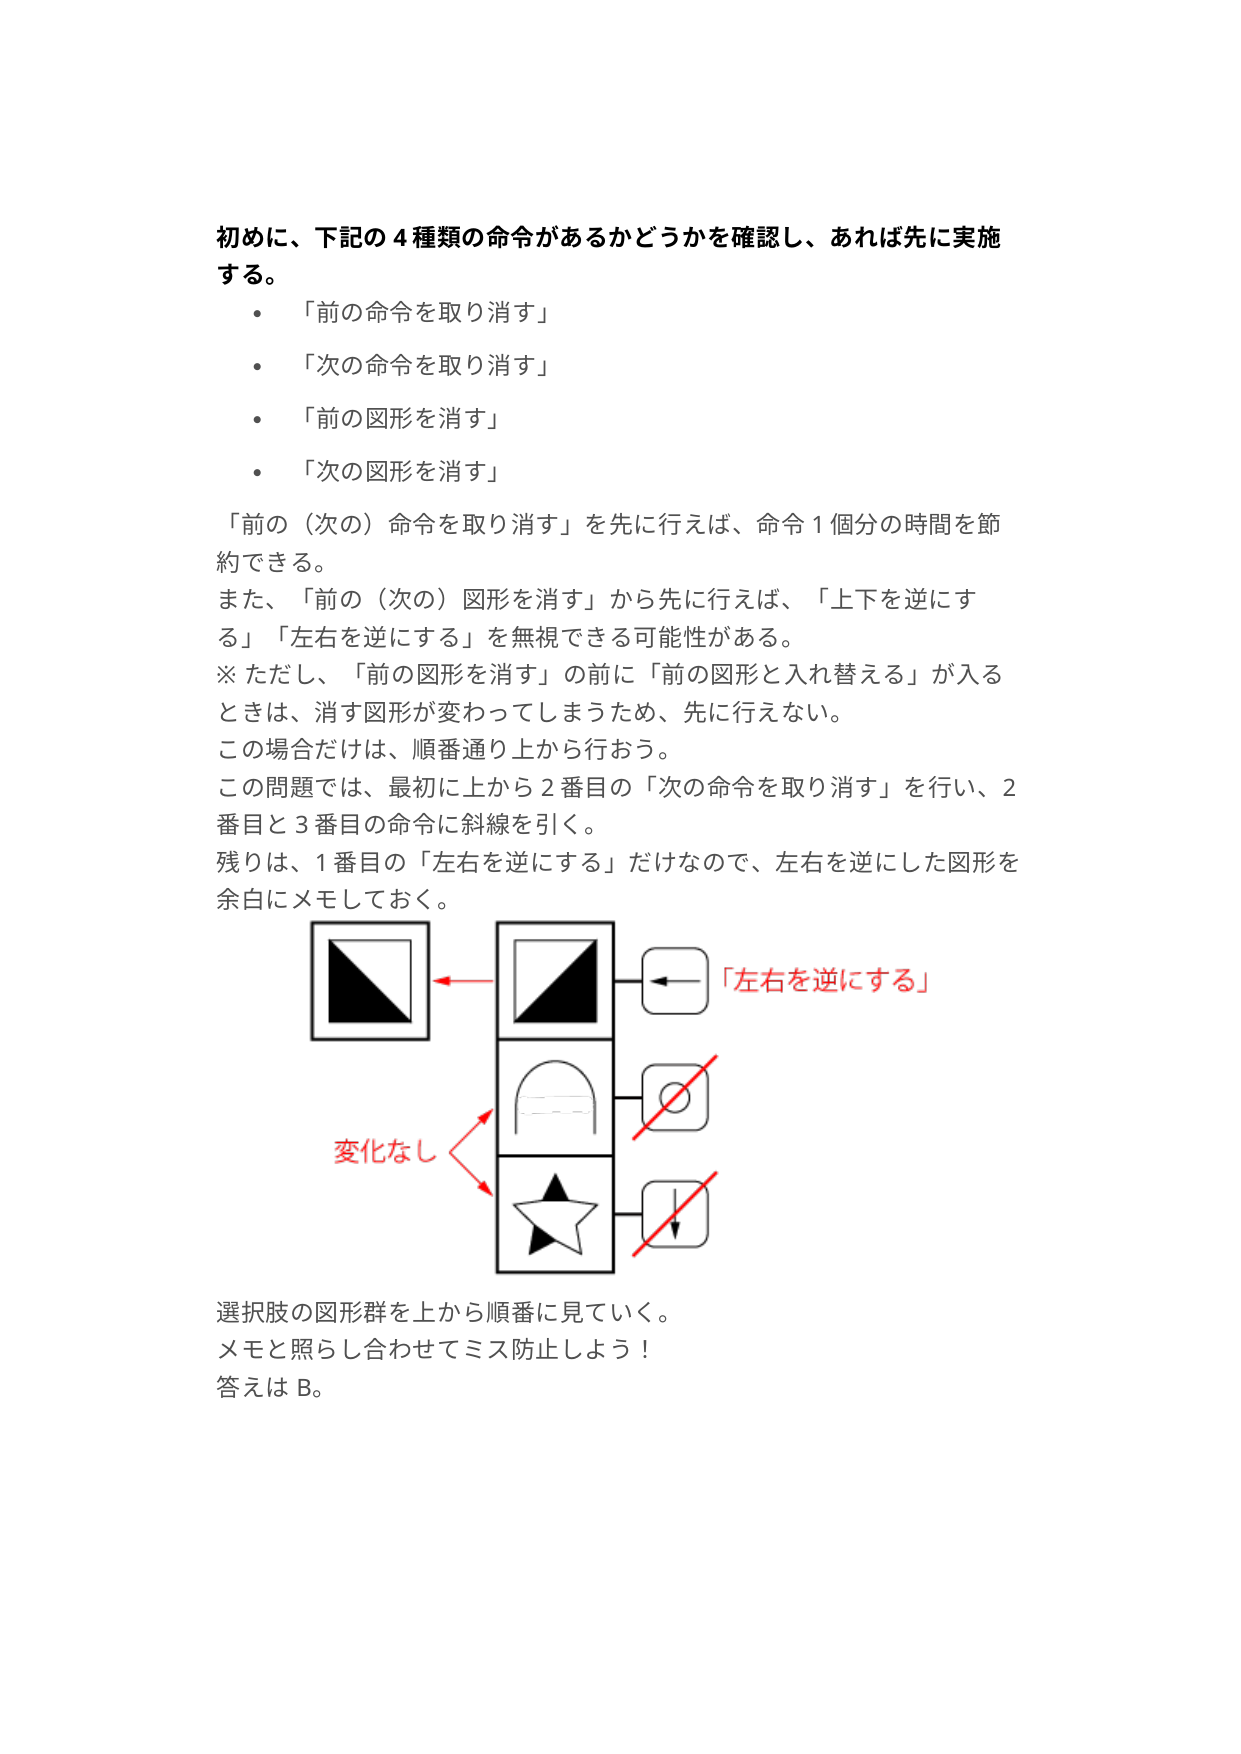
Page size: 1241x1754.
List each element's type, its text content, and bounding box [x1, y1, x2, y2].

text ※ ただし、「前の図形を消す」の前に「前の図形と入れ替える」が入るときは、消す図形が変わってしまうため、先に行えない。 この場合だけは、順番通り上から行おう。 [216, 654, 1024, 767]
list 「次の命令を取り消す」 [254, 345, 1024, 382]
picture [307, 916, 933, 1277]
text 初めに、下記の4種類の命令があるかどうかを確認し、あれば先に実施する。 [216, 217, 1024, 292]
text 選択肢の図形群を上から順番に見ていく。 メモと照らし合わせてミス防止しよう！ 答えは B。 [216, 1292, 1024, 1404]
text この問題では、最初に上から2番目の「次の命令を取り消す」を行い、2番目と3番目の命令に斜線を引く。 [216, 767, 1024, 842]
text 残りは、1番目の「左右を逆にする」だけなので、左右を逆にした図形を余白にメモしておく。 [216, 842, 1024, 917]
list 「次の図形を消す」 [254, 451, 1024, 489]
text 「前の（次の）命令を取り消す」を先に行えば、命令1個分の時間を節約できる。 また、「前の（次の）図形を消す」から先に行えば、「上下を逆にする」「左右を逆にする」を無視できる可能性がある。 [216, 504, 1024, 654]
list 「前の命令を取り消す」 [254, 292, 1024, 329]
list 「前の図形を消す」 [254, 398, 1024, 436]
